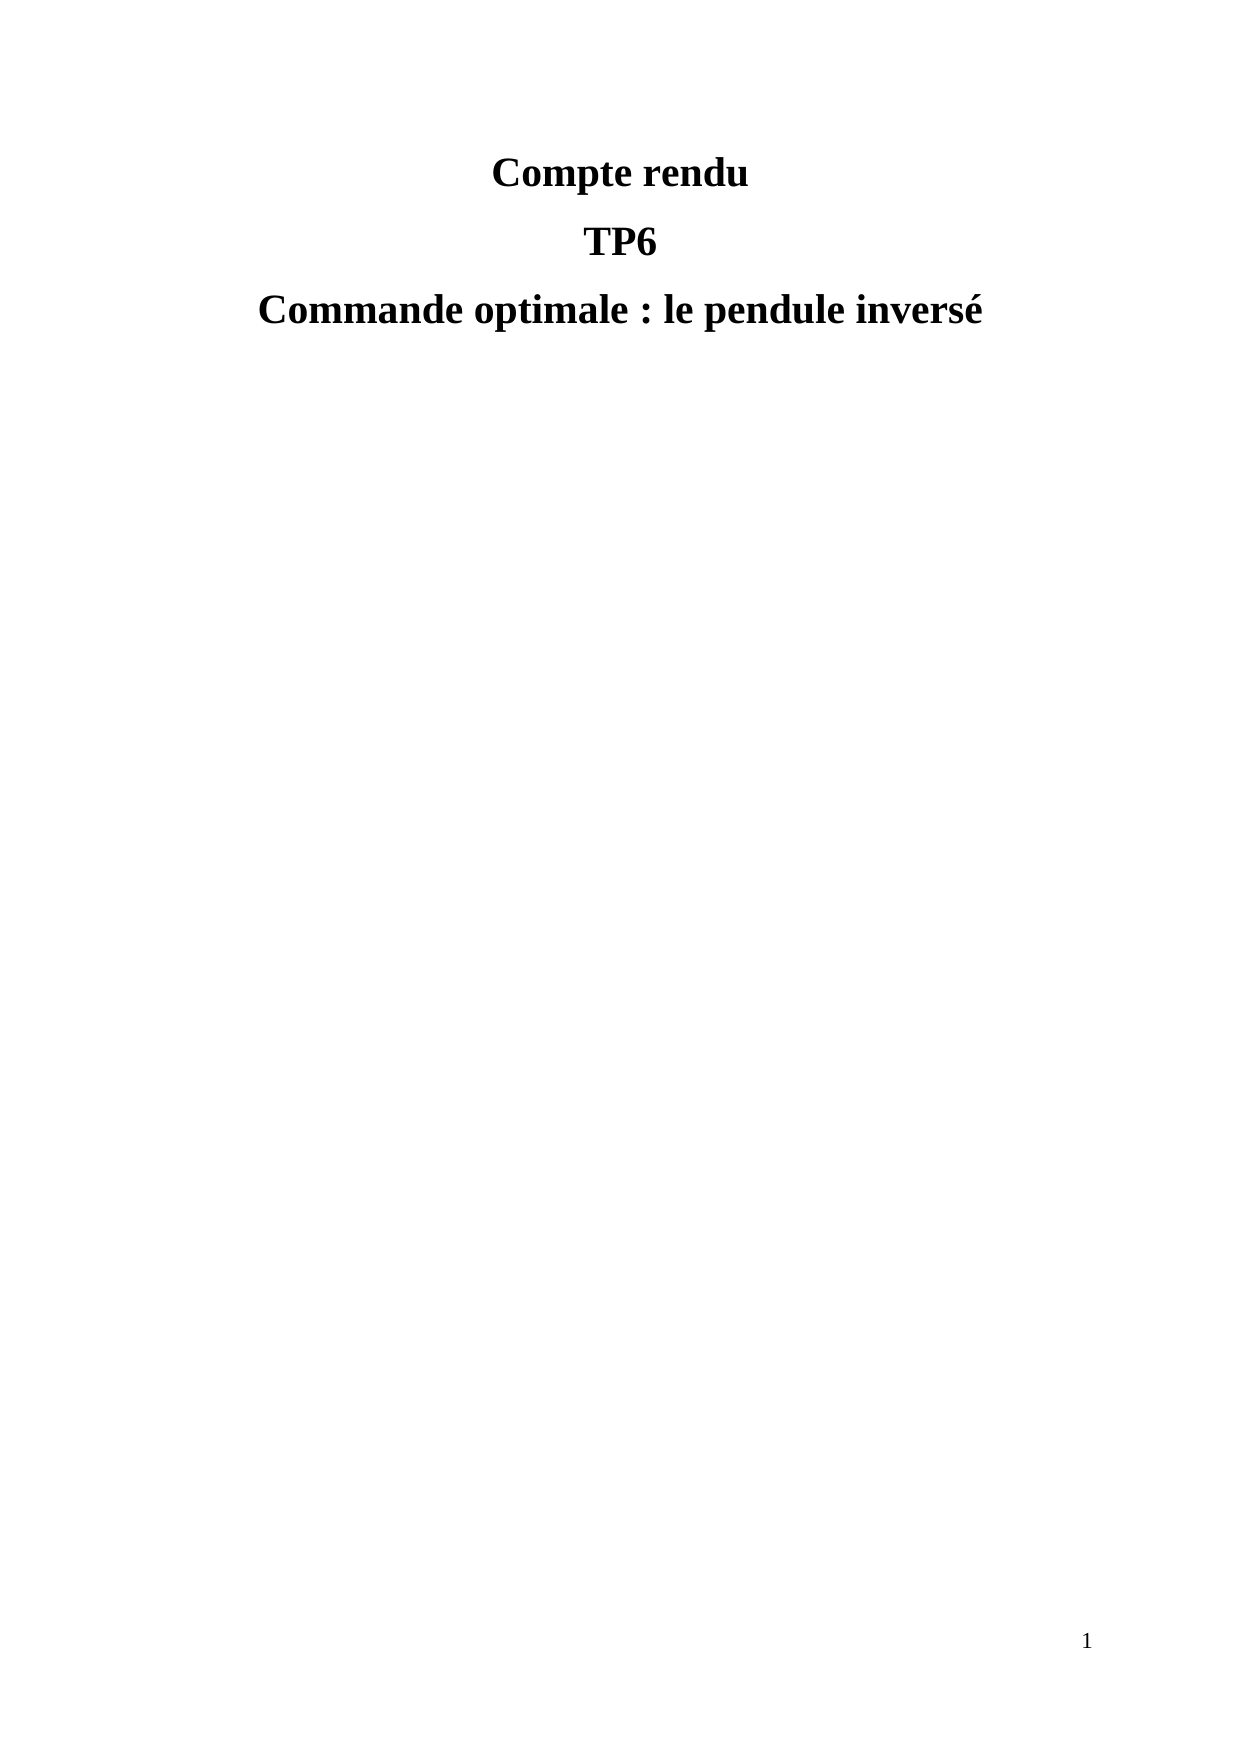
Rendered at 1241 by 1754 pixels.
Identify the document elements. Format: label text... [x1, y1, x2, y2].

text Compte rendu [148, 148, 1092, 196]
text Commande optimale : le pendule inversé [148, 284, 1092, 332]
text TP6 [148, 216, 1092, 264]
